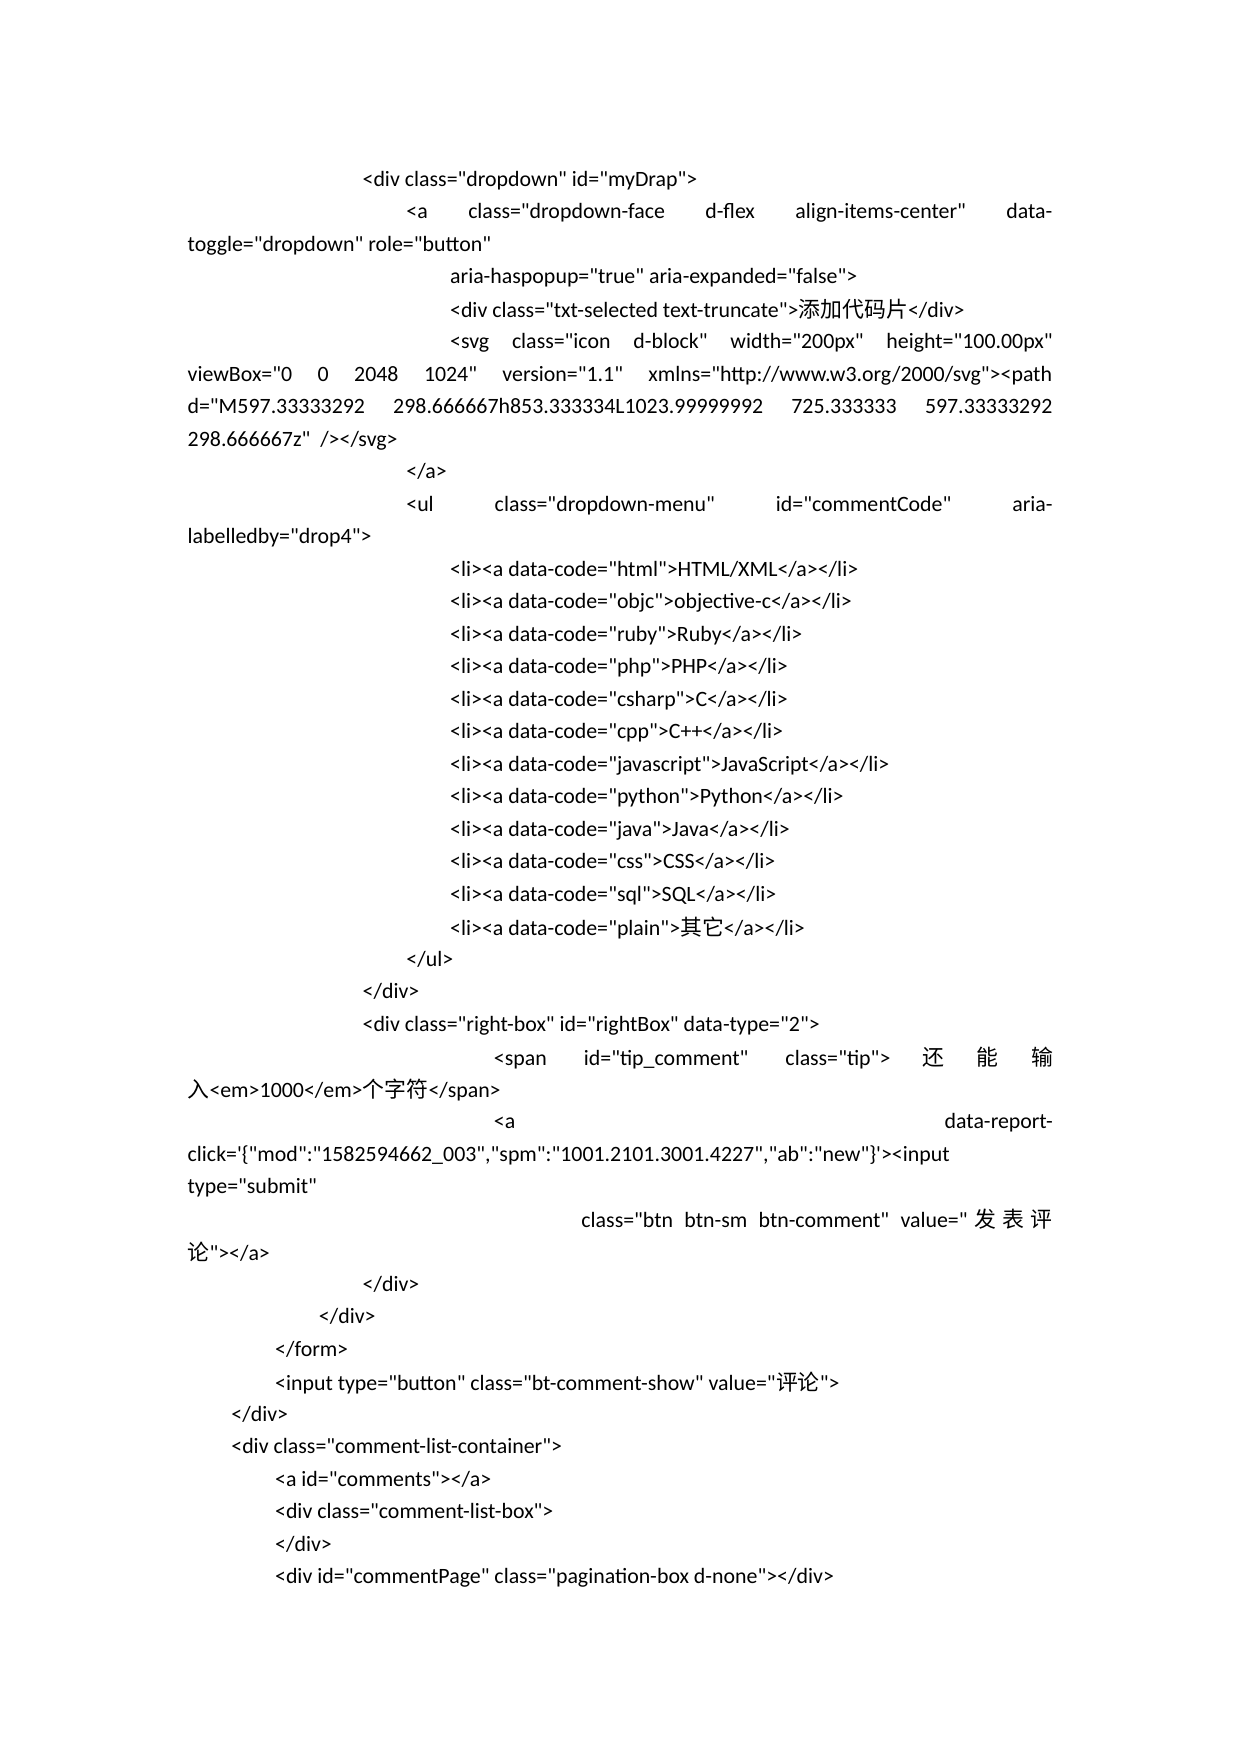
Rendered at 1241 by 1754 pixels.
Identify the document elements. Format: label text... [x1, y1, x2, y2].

text <li><a data-code="plain">其它</a></li> [187, 909, 1053, 942]
text </div> [187, 974, 1053, 1007]
text <div class="txt-selected text-truncate">添加代码片</div> [187, 292, 1053, 324]
text <li><a data-code="php">PHP</a></li> [187, 649, 1053, 682]
text <input type="button" class="bt-comment-show" value="评论"> [187, 1364, 1053, 1397]
text </ul> [187, 942, 1053, 974]
text <li><a data-code="javascript">JavaScript</a></li> [187, 747, 1053, 779]
text <li><a data-code="objc">objective-c</a></li> [187, 584, 1053, 617]
text class="btn btn-sm btn-comment" value="发表评论"></a> [187, 1202, 1053, 1267]
text <div class="dropdown" id="myDrap"> [187, 162, 1053, 194]
text <div id="commentPage" class="pagination-box d-none"></div> [187, 1559, 1053, 1592]
text <a class="dropdown-face d-flex align-items-center" data-toggle="dropdown" role="button" [187, 194, 1053, 259]
text </div> [187, 1299, 1053, 1332]
text <li><a data-code="cpp">C++</a></li> [187, 714, 1053, 747]
text </a> [187, 454, 1053, 487]
text </div> [187, 1397, 1053, 1429]
text aria-haspopup="true" aria-expanded="false"> [187, 259, 1053, 292]
text <div class="comment-list-box"> [187, 1494, 1053, 1527]
text <li><a data-code="html">HTML/XML</a></li> [187, 552, 1053, 584]
text <li><a data-code="css">CSS</a></li> [187, 844, 1053, 877]
text <li><a data-code="csharp">C</a></li> [187, 682, 1053, 714]
text <svg class="icon d-block" width="200px" height="100.00px" viewBox="0 0 2048 1024" version="1.1" xmlns="http://www.w3.org/2000/svg"><path d="M597.33333292 298.666667h853.333334L1023.99999992 725.333333 597.33333292 298.666667z" /></svg> [187, 324, 1053, 454]
text <li><a data-code="sql">SQL</a></li> [187, 877, 1053, 909]
text </form> [187, 1332, 1053, 1364]
text <a data-report-click='{"mod":"1582594662_003","spm":"1001.2101.3001.4227","ab":"new"}'><input type="submit" [187, 1104, 1053, 1202]
text <div class="right-box" id="rightBox" data-type="2"> [187, 1007, 1053, 1039]
text <li><a data-code="python">Python</a></li> [187, 779, 1053, 812]
text <span id="tip_comment" class="tip">还能输入<em>1000</em>个字符</span> [187, 1039, 1053, 1104]
text <ul class="dropdown-menu" id="commentCode" aria-labelledby="drop4"> [187, 487, 1053, 552]
text </div> [187, 1267, 1053, 1299]
text <li><a data-code="java">Java</a></li> [187, 812, 1053, 844]
text <li><a data-code="ruby">Ruby</a></li> [187, 617, 1053, 649]
text </div> [187, 1527, 1053, 1559]
text <div class="comment-list-container"> [187, 1429, 1053, 1462]
text <a id="comments"></a> [187, 1462, 1053, 1494]
